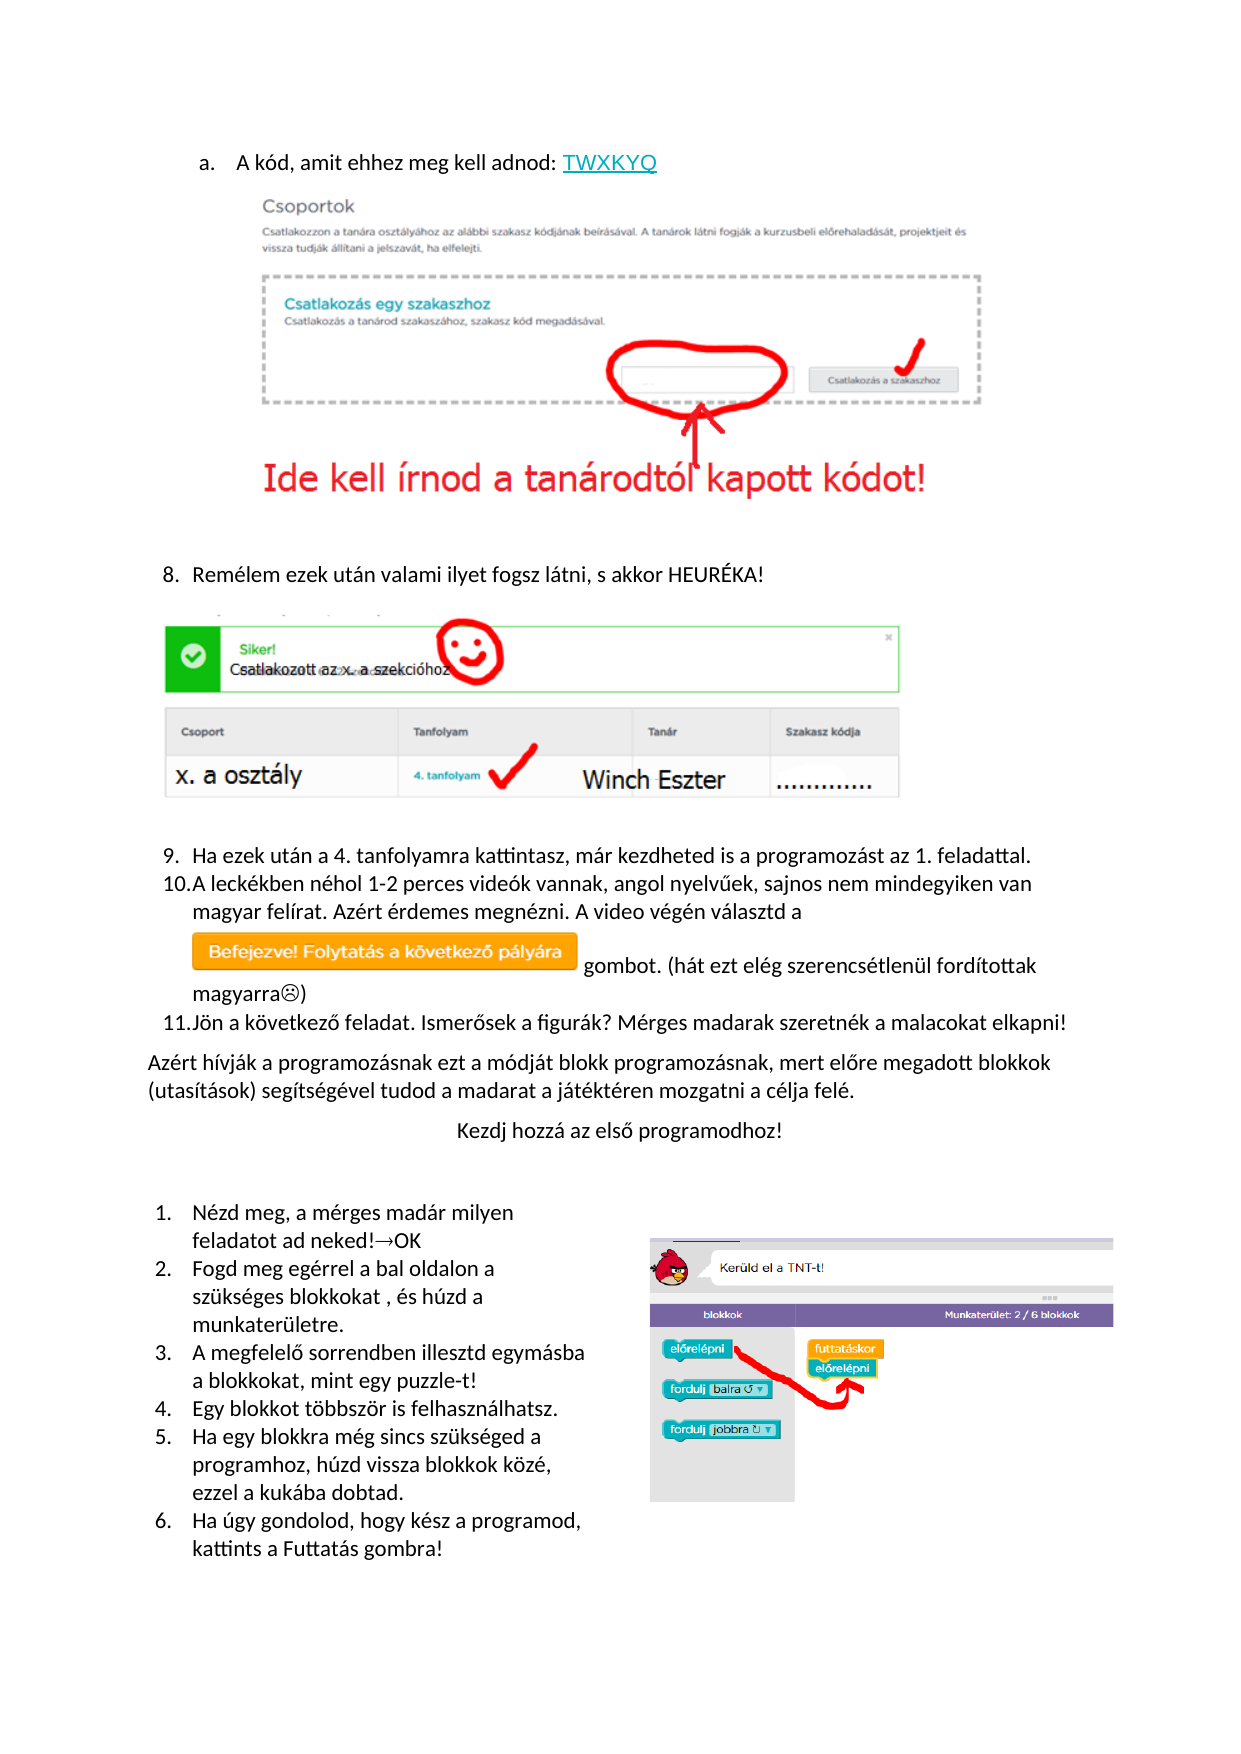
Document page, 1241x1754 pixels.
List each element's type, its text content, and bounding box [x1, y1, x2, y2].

list Remélem ezek után valami ilyet fogsz látni, s akkor HEURÉKA! [162, 560, 1093, 588]
list A megfelelő sorrendben illesztd egymásba a blokkokat, mint egy puzzle-t! [154, 1338, 591, 1394]
list Fogd meg egérrel a bal oldalon a szükséges blokkokat , és húzd a munkaterületre. [154, 1254, 591, 1338]
list Egy blokkot többször is felhasználhatsz. [154, 1394, 591, 1422]
picture [147, 600, 932, 829]
list Nézd meg, a mérges madár milyen feladatot ad neked!OK [154, 1198, 591, 1254]
list Ha ezek után a 4. tanfolyamra kattintasz, már kezdheted is a programozást az 1. feladattal. [162, 841, 1093, 869]
picture [192, 925, 584, 974]
list A leckékben néhol 1-2 perces videók vannak, angol nyelvűek, sajnos nem mindegyiken van magyar felírat. Azért érdemes megnézni. A video végén választd a gombot. (hát ezt elég szerencsétlenül fordítottak magyarra) [162, 869, 1093, 1008]
list Ha úgy gondolod, hogy kész a programod, kattints a Futtatás gombra! [154, 1506, 591, 1562]
picture [251, 188, 989, 548]
picture [649, 1238, 1114, 1502]
text Azért hívják a programozásnak ezt a módját blokk programozásnak, mert előre megadott blokkok (utasítások) segítségével tudod a madarat a játéktéren mozgatni a célja felé. [148, 1048, 1093, 1104]
list Jön a következő feladat. Ismerősek a figurák? Mérges madarak szeretnék a malacokat elkapni! [162, 1008, 1093, 1036]
list A kód, amit ehhez meg kell adnod: TWXKYQ [199, 148, 1093, 176]
text Kezdj hozzá az első programodhoz! [148, 1117, 1093, 1145]
list Ha egy blokkra még sincs szükséged a programhoz, húzd vissza blokkok közé, ezzel a kukába dobtad. [154, 1422, 591, 1506]
